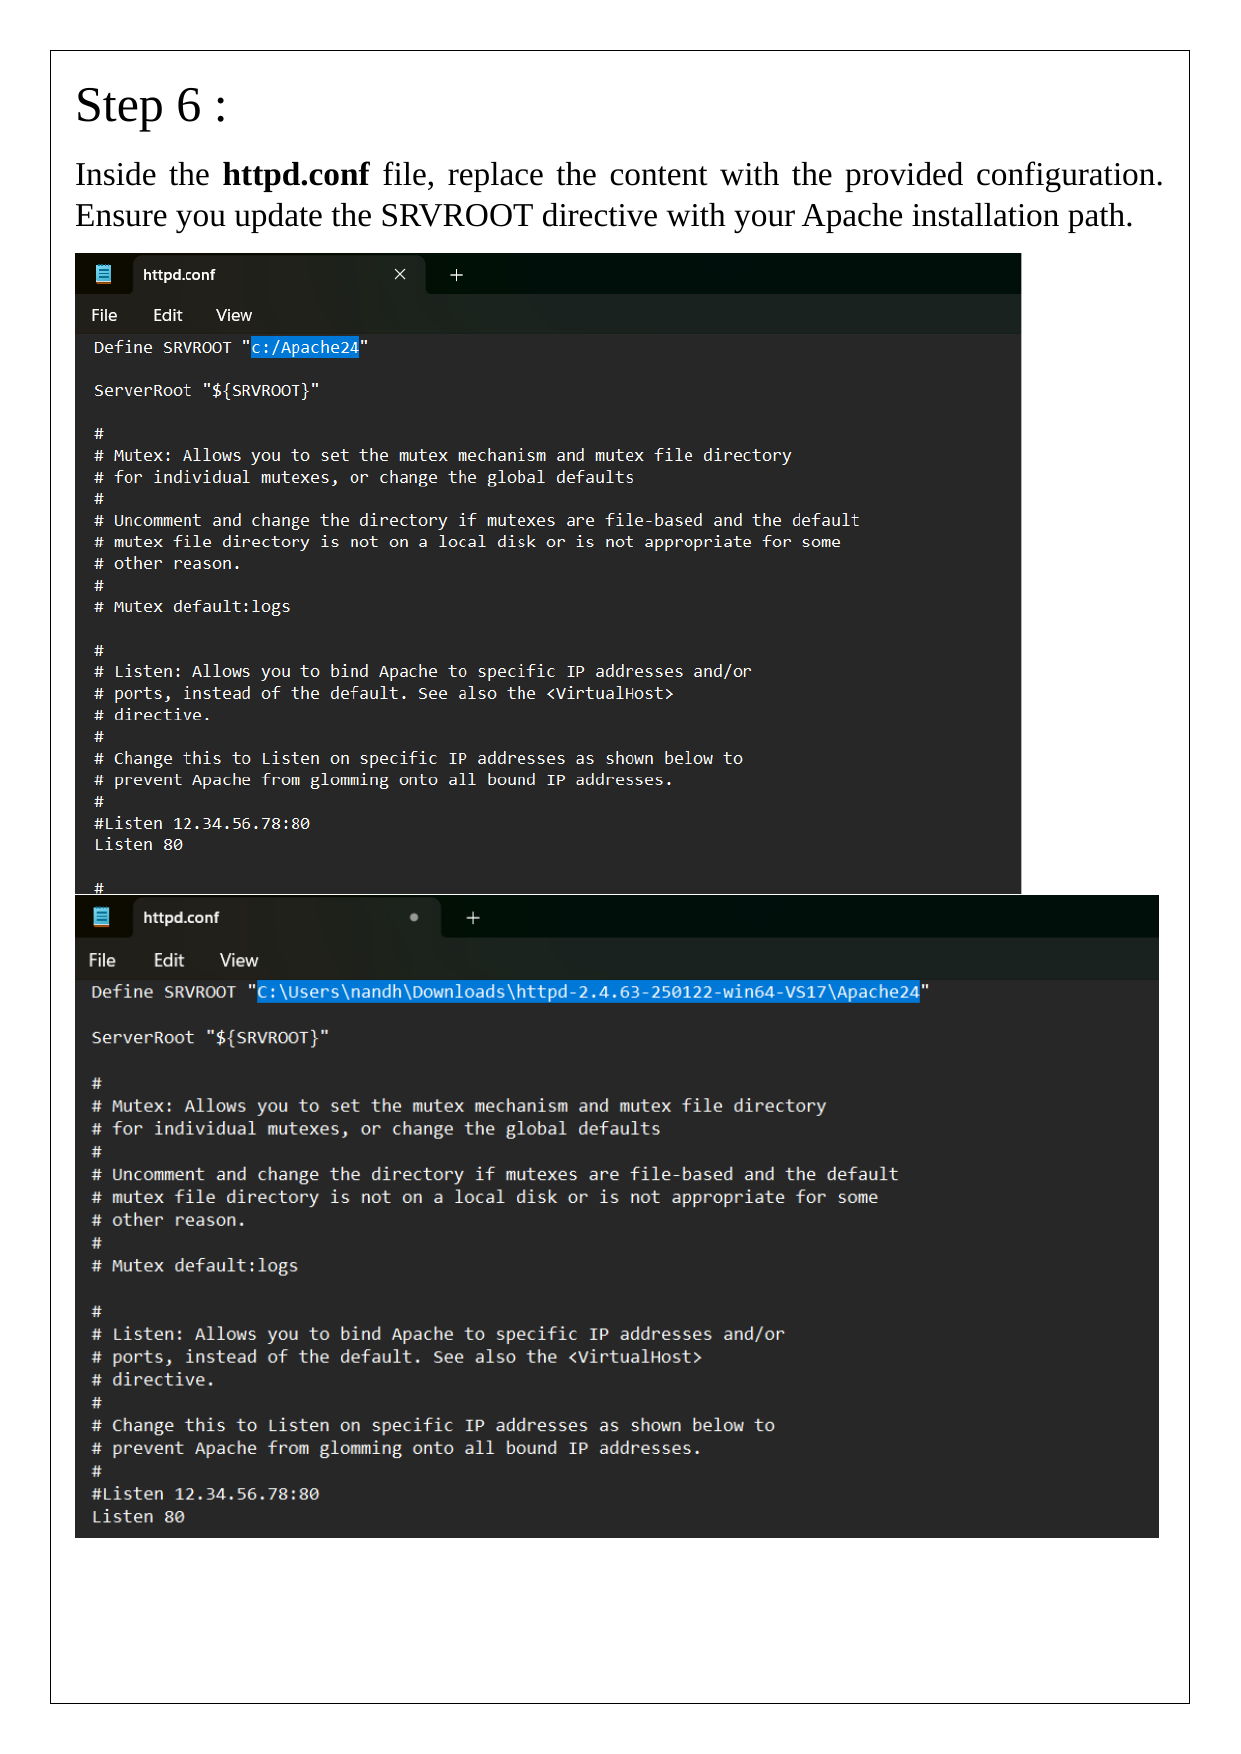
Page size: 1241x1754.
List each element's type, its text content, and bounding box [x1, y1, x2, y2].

picture [75, 253, 1022, 894]
text Step 6 : [75, 75, 1165, 132]
picture [75, 895, 1159, 1538]
text Inside the httpd.conf file, replace the content with the provided configuration. Ensure you update the SRVROOT directive with your Apache installation path. [75, 154, 1165, 233]
